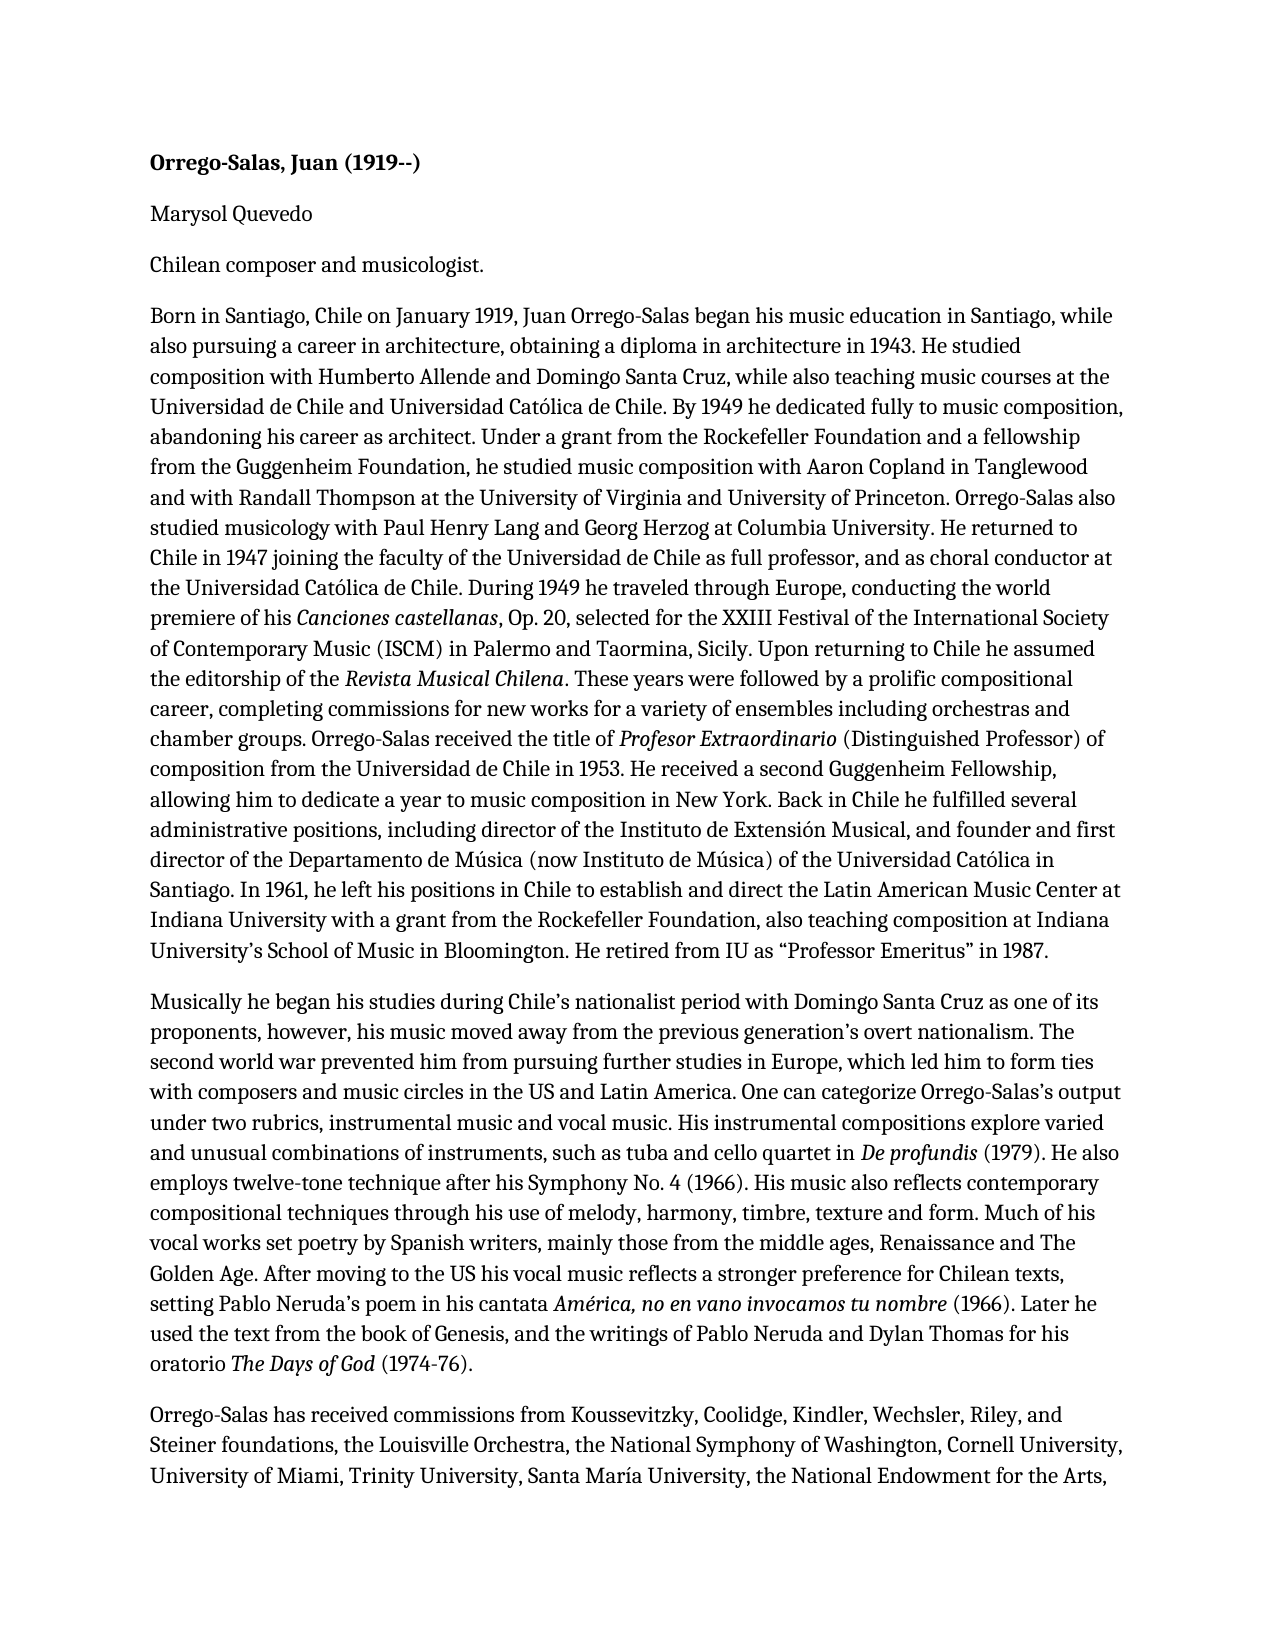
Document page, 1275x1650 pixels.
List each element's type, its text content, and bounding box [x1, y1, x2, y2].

text Marysol Quevedo [150, 201, 1125, 227]
text Born in Santiago, Chile on January 1919, Juan Orrego-Salas began his music education in Santiago, while also pursuing a career in architecture, obtaining a diploma in architecture in 1943. He studied composition with Humberto Allende and Domingo Santa Cruz, while also teaching music courses at the Universidad de Chile and Universidad Católica de Chile. By 1949 he dedicated fully to music composition, abandoning his career as architect. Under a grant from the Rockefeller Foundation and a fellowship from the Guggenheim Foundation, he studied music composition with Aaron Copland in Tanglewood and with Randall Thompson at the University of Virginia and University of Princeton. Orrego-Salas also studied musicology with Paul Henry Lang and Georg Herzog at Columbia University. He returned to Chile in 1947 joining the faculty of the Universidad de Chile as full professor, and as choral conductor at the Universidad Católica de Chile. During 1949 he traveled through Europe, conducting the world premiere of his Canciones castellanas, Op. 20, selected for the XXIII Festival of the International Society of Contemporary Music (ISCM) in Palermo and Taormina, Sicily. Upon returning to Chile he assumed the editorship of the Revista Musical Chilena. These years were followed by a prolific compositional career, completing commissions for new works for a variety of ensembles including orchestras and chamber groups. Orrego-Salas received the title of Profesor Extraordinario (Distinguished Professor) of composition from the Universidad de Chile in 1953. He received a second Guggenheim Fellowship, allowing him to dedicate a year to music composition in New York. Back in Chile he fulfilled several administrative positions, including director of the Instituto de Extensión Musical, and founder and first director of the Departamento de Música (now Instituto de Música) of the Universidad Católica in Santiago. In 1961, he left his positions in Chile to establish and direct the Latin American Music Center at Indiana University with a grant from the Rockefeller Foundation, also teaching composition at Indiana University’s School of Music in Bloomington. He retired from IU as “Professor Emeritus” in 1987. [150, 303, 1125, 964]
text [150, 1402, 1125, 1489]
text Musically he began his studies during Chile’s nationalist period with Domingo Santa Cruz as one of its proponents, however, his music moved away from the previous generation’s overt nationalism. The second world war prevented him from pursuing further studies in Europe, which led him to form ties with composers and music circles in the US and Latin America. One can categorize Orrego-Salas’s output under two rubrics, instrumental music and vocal music. His instrumental compositions explore varied and unusual combinations of instruments, such as tuba and cello quartet in De profundis (1979). He also employs twelve-tone technique after his Symphony No. 4 (1966). His music also reflects contemporary compositional techniques through his use of melody, harmony, timbre, texture and form. Much of his vocal works set poetry by Spanish writers, mainly those from the middle ages, Renaissance and The Golden Age. After moving to the US his vocal music reflects a stronger preference for Chilean texts, setting Pablo Neruda’s poem in his cantata América, no en vano invocamos tu nombre (1966). Later he used the text from the book of Genesis, and the writings of Pablo Neruda and Dylan Thomas for his oratorio The Days of God (1974-76). [150, 988, 1125, 1377]
text Orrego-Salas, Juan (1919--) [150, 150, 1125, 176]
text Chilean composer and musicologist. [150, 252, 1125, 278]
